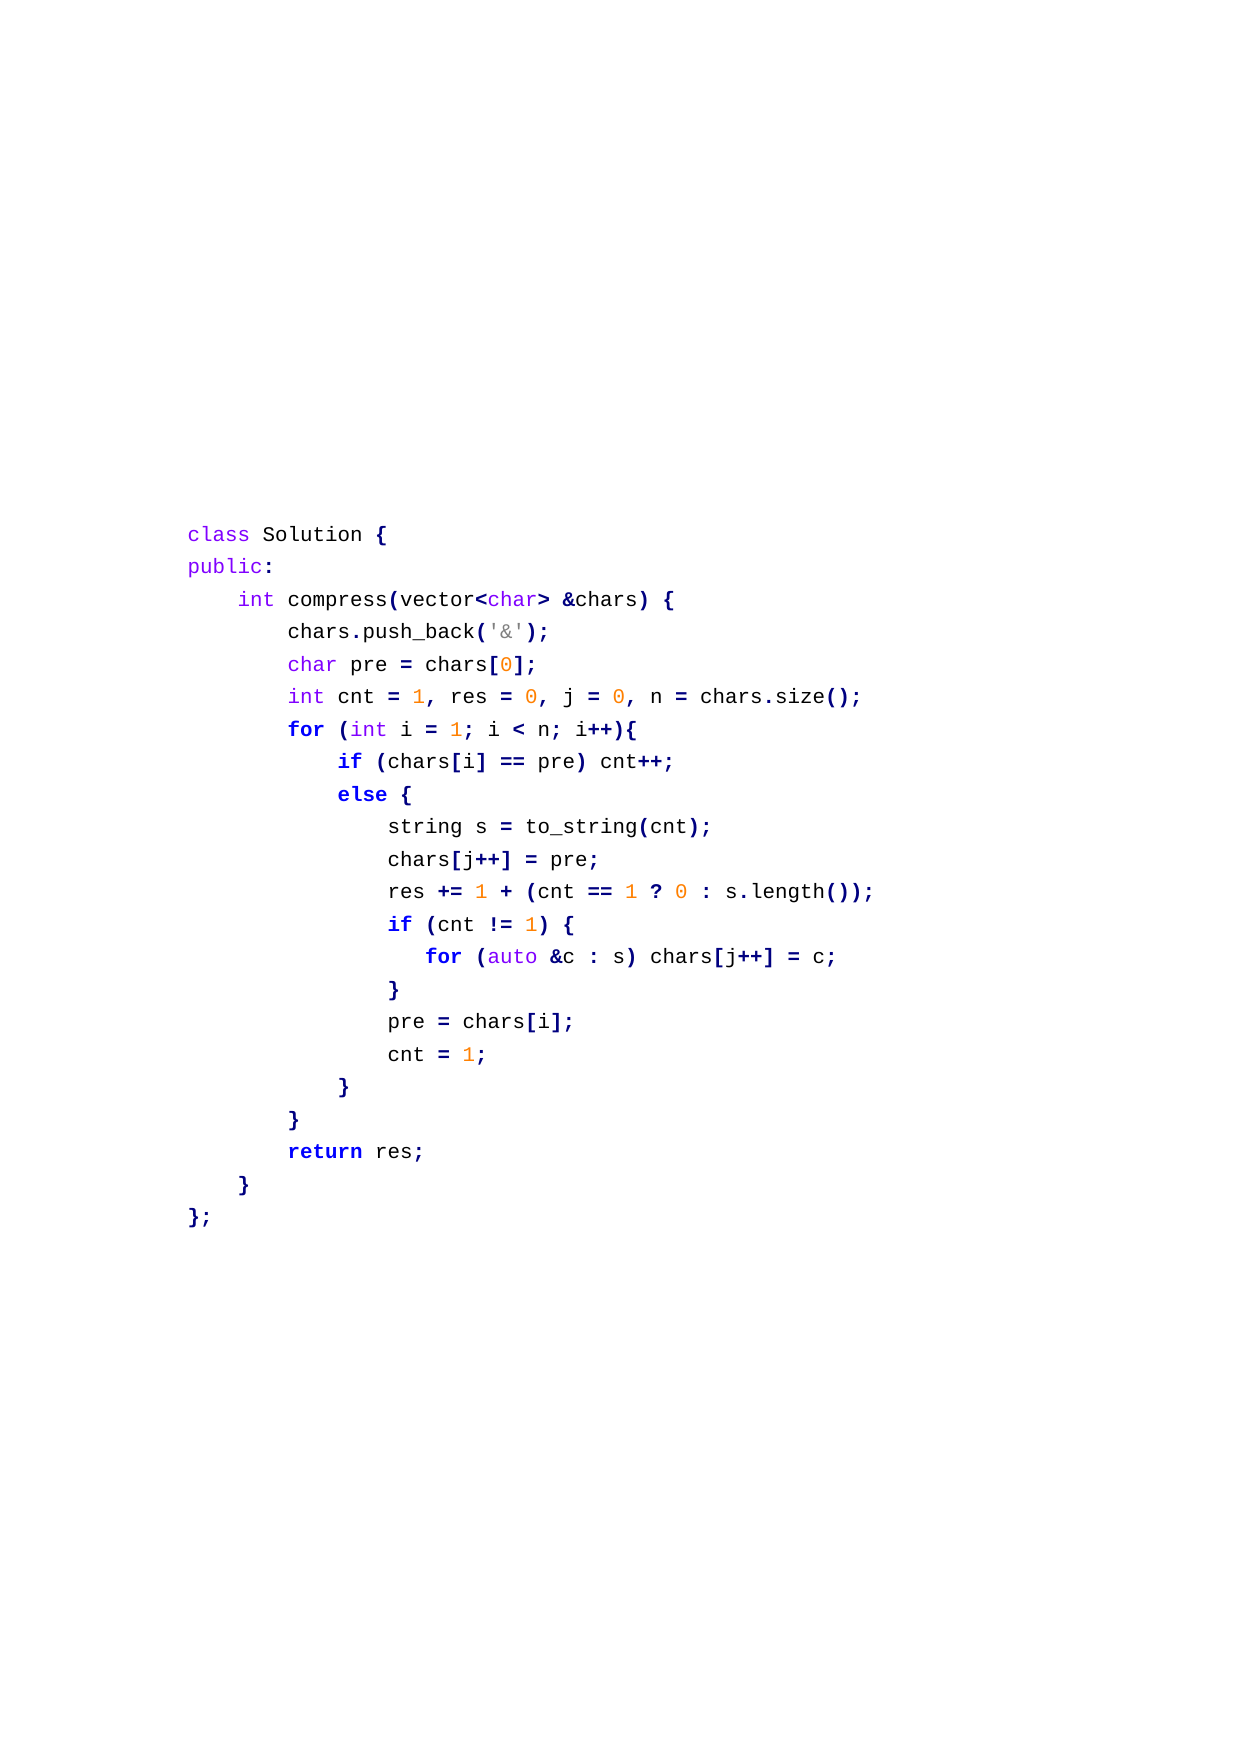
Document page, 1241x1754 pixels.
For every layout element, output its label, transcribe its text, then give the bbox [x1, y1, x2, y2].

text return res; [187, 1137, 1053, 1169]
text chars[j++] = pre; [187, 844, 1053, 877]
text }; [187, 1202, 1053, 1234]
text if (cnt != 1) { [187, 909, 1053, 942]
text string s = to_string(cnt); [187, 812, 1053, 844]
text res += 1 + (cnt == 1 ? 0 : s.length()); [187, 877, 1053, 909]
text chars.push_back('&'); [187, 617, 1053, 649]
text else { [187, 779, 1053, 812]
text public: [187, 552, 1053, 584]
text int compress(vector<char> &chars) { [187, 584, 1053, 617]
text if (chars[i] == pre) cnt++; [187, 747, 1053, 779]
text pre = chars[i]; [187, 1007, 1053, 1039]
text char pre = chars[0]; [187, 649, 1053, 682]
text for (int i = 1; i < n; i++){ [187, 714, 1053, 747]
text int cnt = 1, res = 0, j = 0, n = chars.size(); [187, 682, 1053, 714]
text cnt = 1; [187, 1039, 1053, 1072]
text class Solution { [187, 519, 1053, 552]
text } [187, 974, 1053, 1007]
text } [187, 1072, 1053, 1104]
text } [187, 1104, 1053, 1137]
text } [187, 1169, 1053, 1202]
text for (auto &c : s) chars[j++] = c; [187, 942, 1053, 974]
